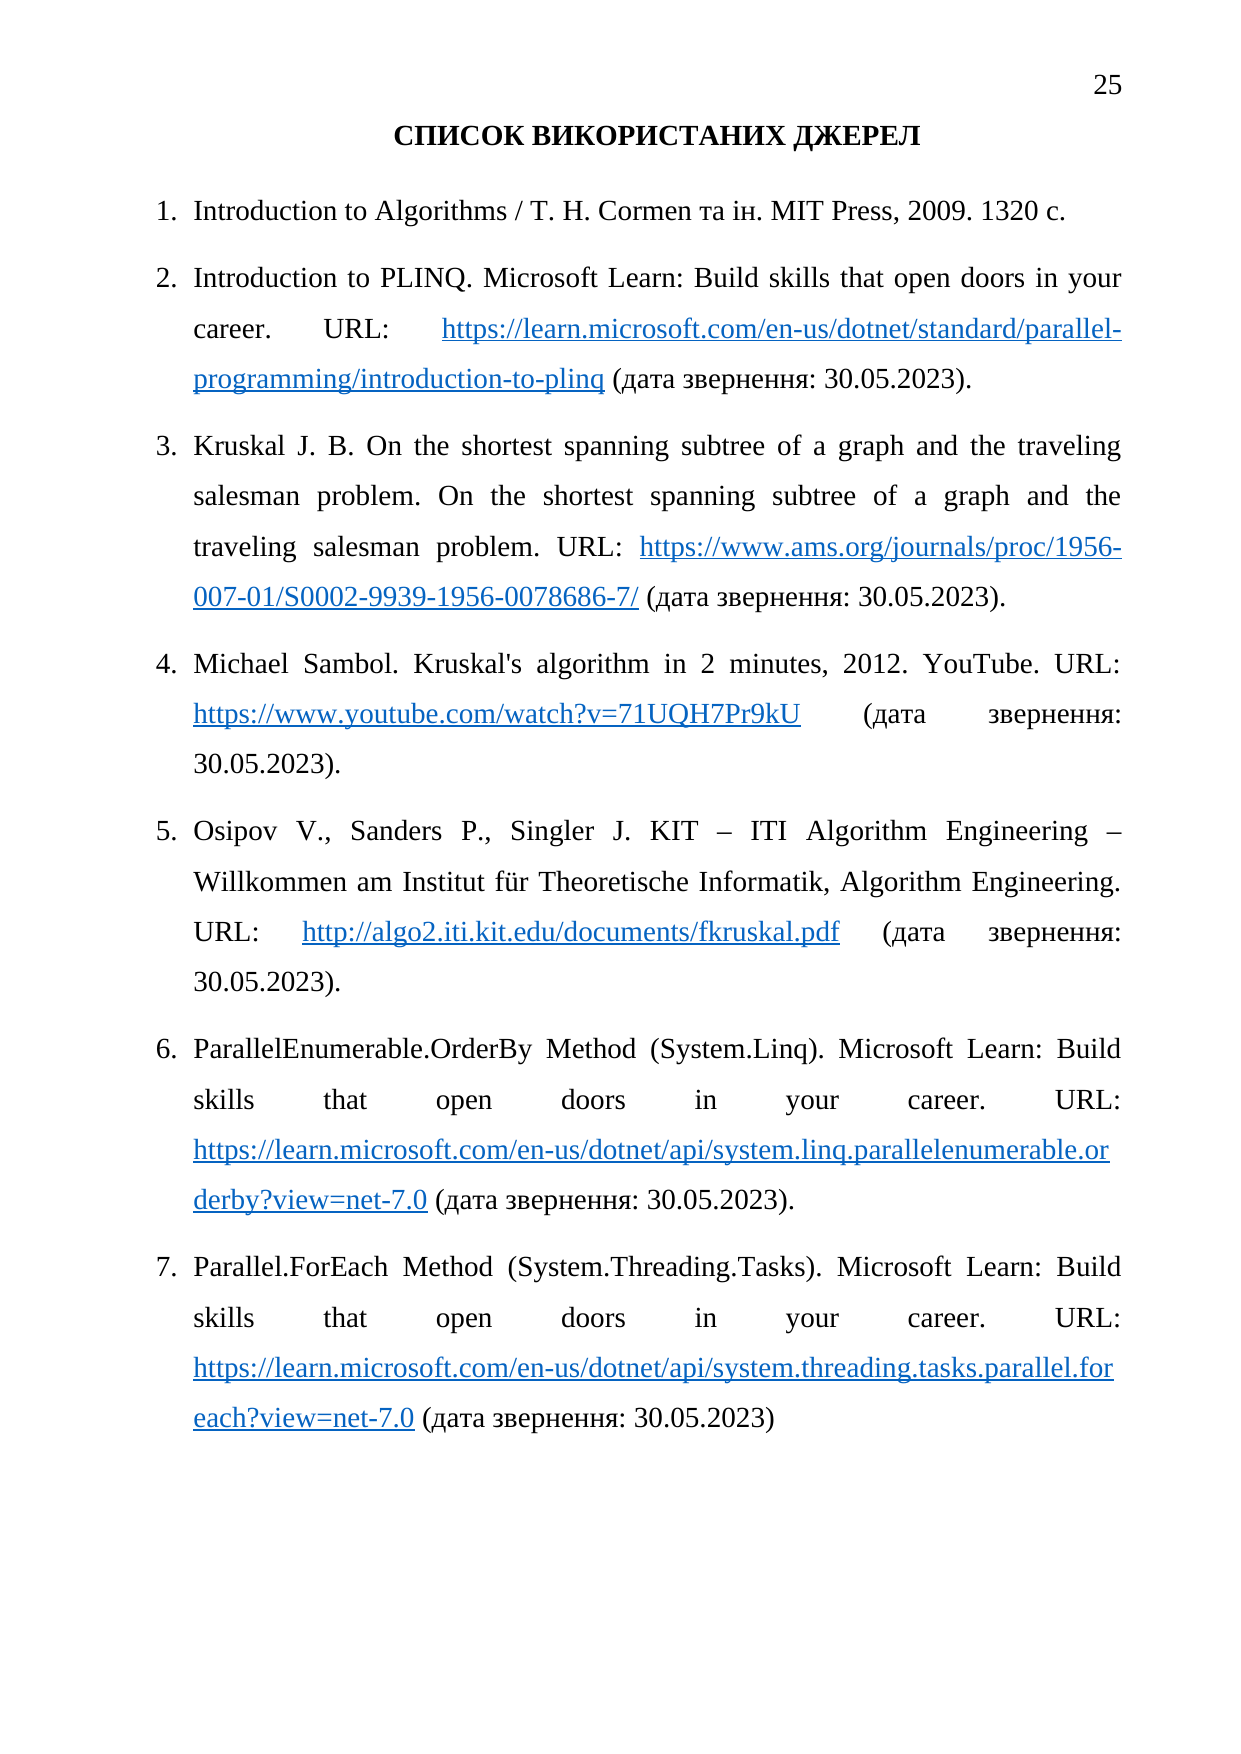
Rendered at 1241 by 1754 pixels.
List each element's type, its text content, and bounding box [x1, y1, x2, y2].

list Osipov V., Sanders P., Singler J. KIT – ITI Algorithm Engineering – Willkommen am Institut für Theoretische Informatik, Algorithm Engineering. URL: http://algo2.iti.kit.edu/documents/fkruskal.pdf (дата звернення: 30.05.2023). [156, 813, 1122, 998]
list Michael Sambol. Kruskal's algorithm in 2 minutes, 2012. YouTube. URL: https://www.youtube.com/watch?v=71UQH7Pr9kU (дата звернення: 30.05.2023). [156, 646, 1122, 780]
list ParallelEnumerable.OrderBy Method (System.Linq). Microsoft Learn: Build skills that open doors in your career. URL: https://learn.microsoft.com/en-us/dotnet/api/system.linq.parallelenumerable.orderby?view=net-7.0 (дата звернення: 30.05.2023). [156, 1031, 1122, 1216]
subtitle СПИСОК ВИКОРИСТАНИХ ДЖЕРЕЛ [118, 118, 1122, 152]
list Parallel.ForEach Method (System.Threading.Tasks). Microsoft Learn: Build skills that open doors in your career. URL: https://learn.microsoft.com/en-us/dotnet/api/system.threading.tasks.parallel.foreach?view=net-7.0 (дата звернення: 30.05.2023) [156, 1249, 1122, 1434]
list Kruskal J. B. On the shortest spanning subtree of a graph and the traveling salesman problem. On the shortest spanning subtree of a graph and the traveling salesman problem. URL: https://www.ams.org/journals/proc/1956-007-01/S0002-9939-1956-0078686-7/ (дата звернення: 30.05.2023). [156, 428, 1122, 612]
list Introduction to Algorithms / T. H. Cormen та ін. MIT Press, 2009. 1320 с. [156, 193, 1122, 227]
list Introduction to PLINQ. Microsoft Learn: Build skills that open doors in your career. URL: https://learn.microsoft.com/en-us/dotnet/standard/parallel-programming/introduction-to-plinq (дата звернення: 30.05.2023). [156, 260, 1122, 394]
